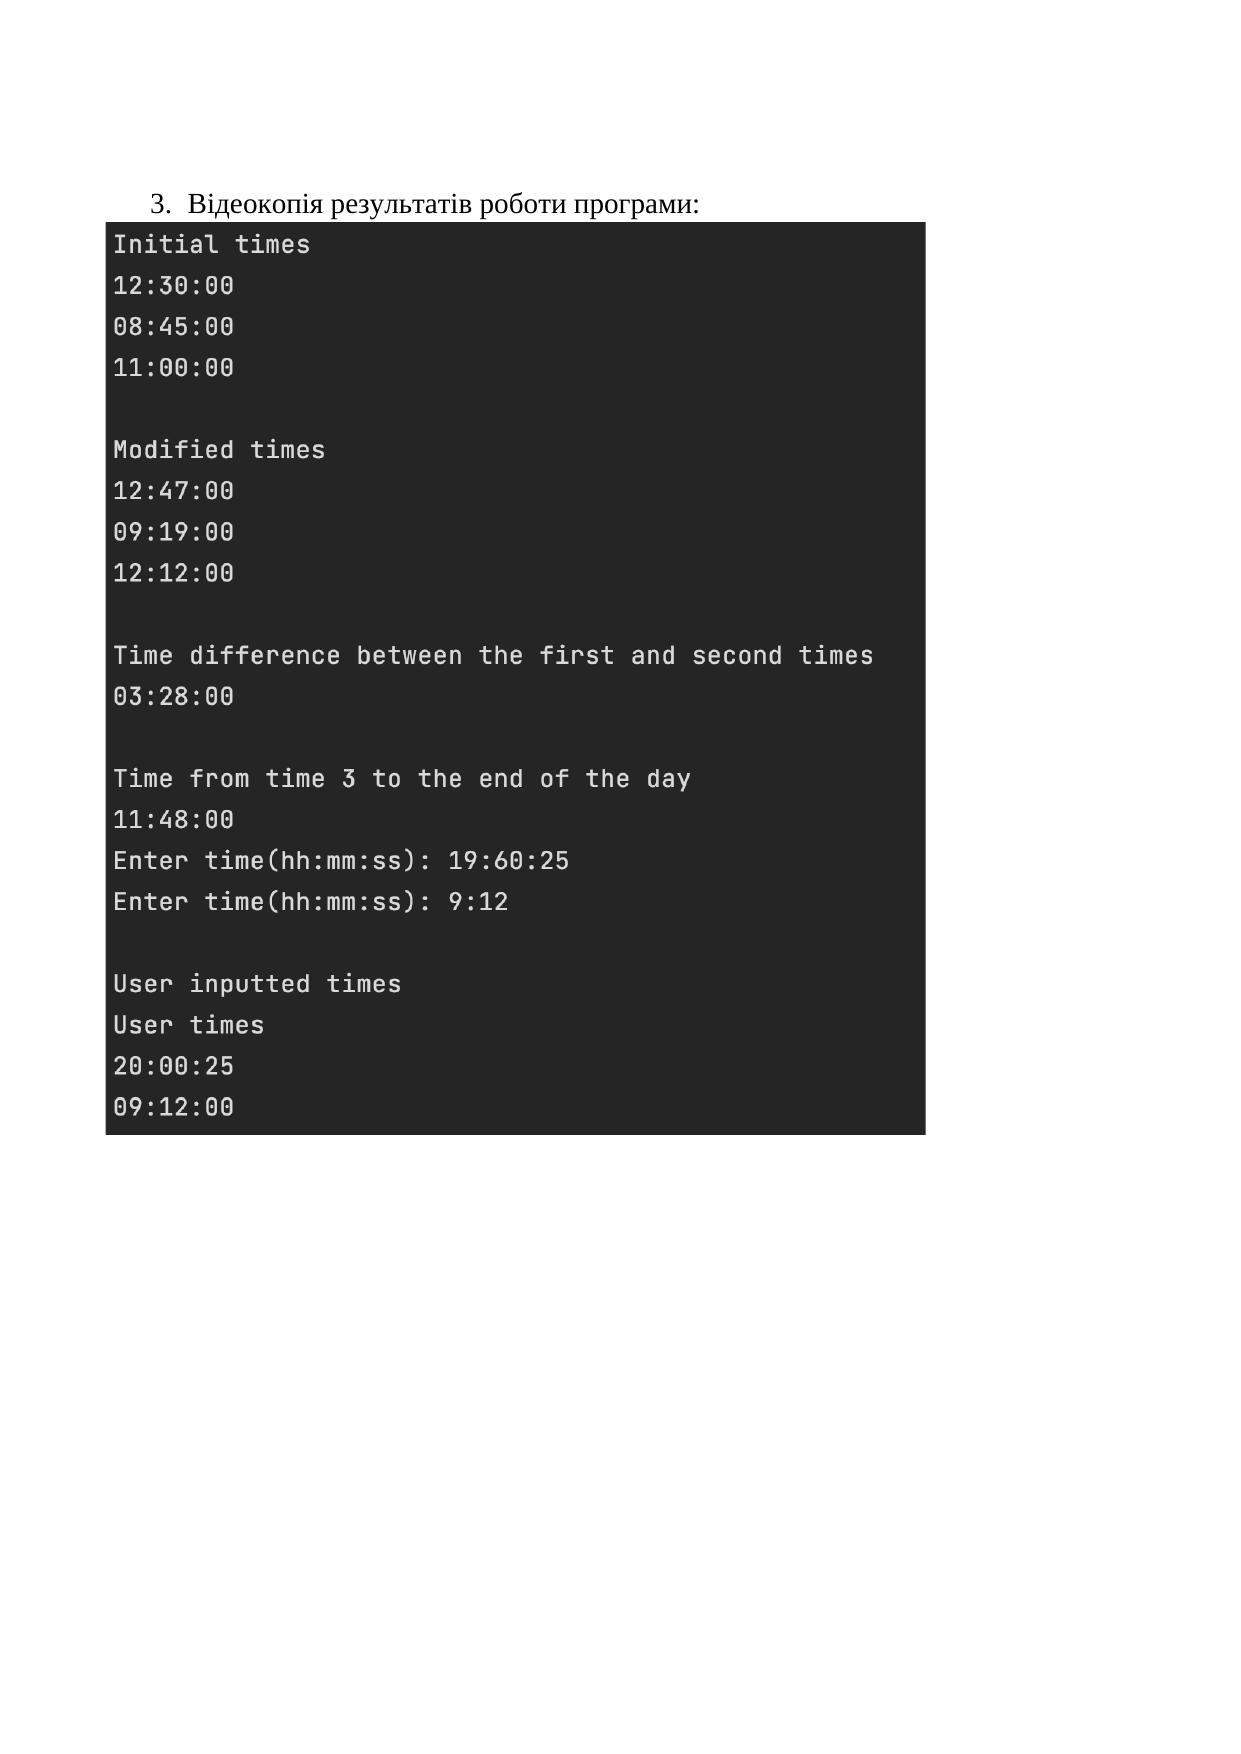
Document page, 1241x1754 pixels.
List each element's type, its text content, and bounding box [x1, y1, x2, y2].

list Відеокопія результатів роботи програми: [150, 186, 1090, 220]
picture [105, 222, 926, 1135]
